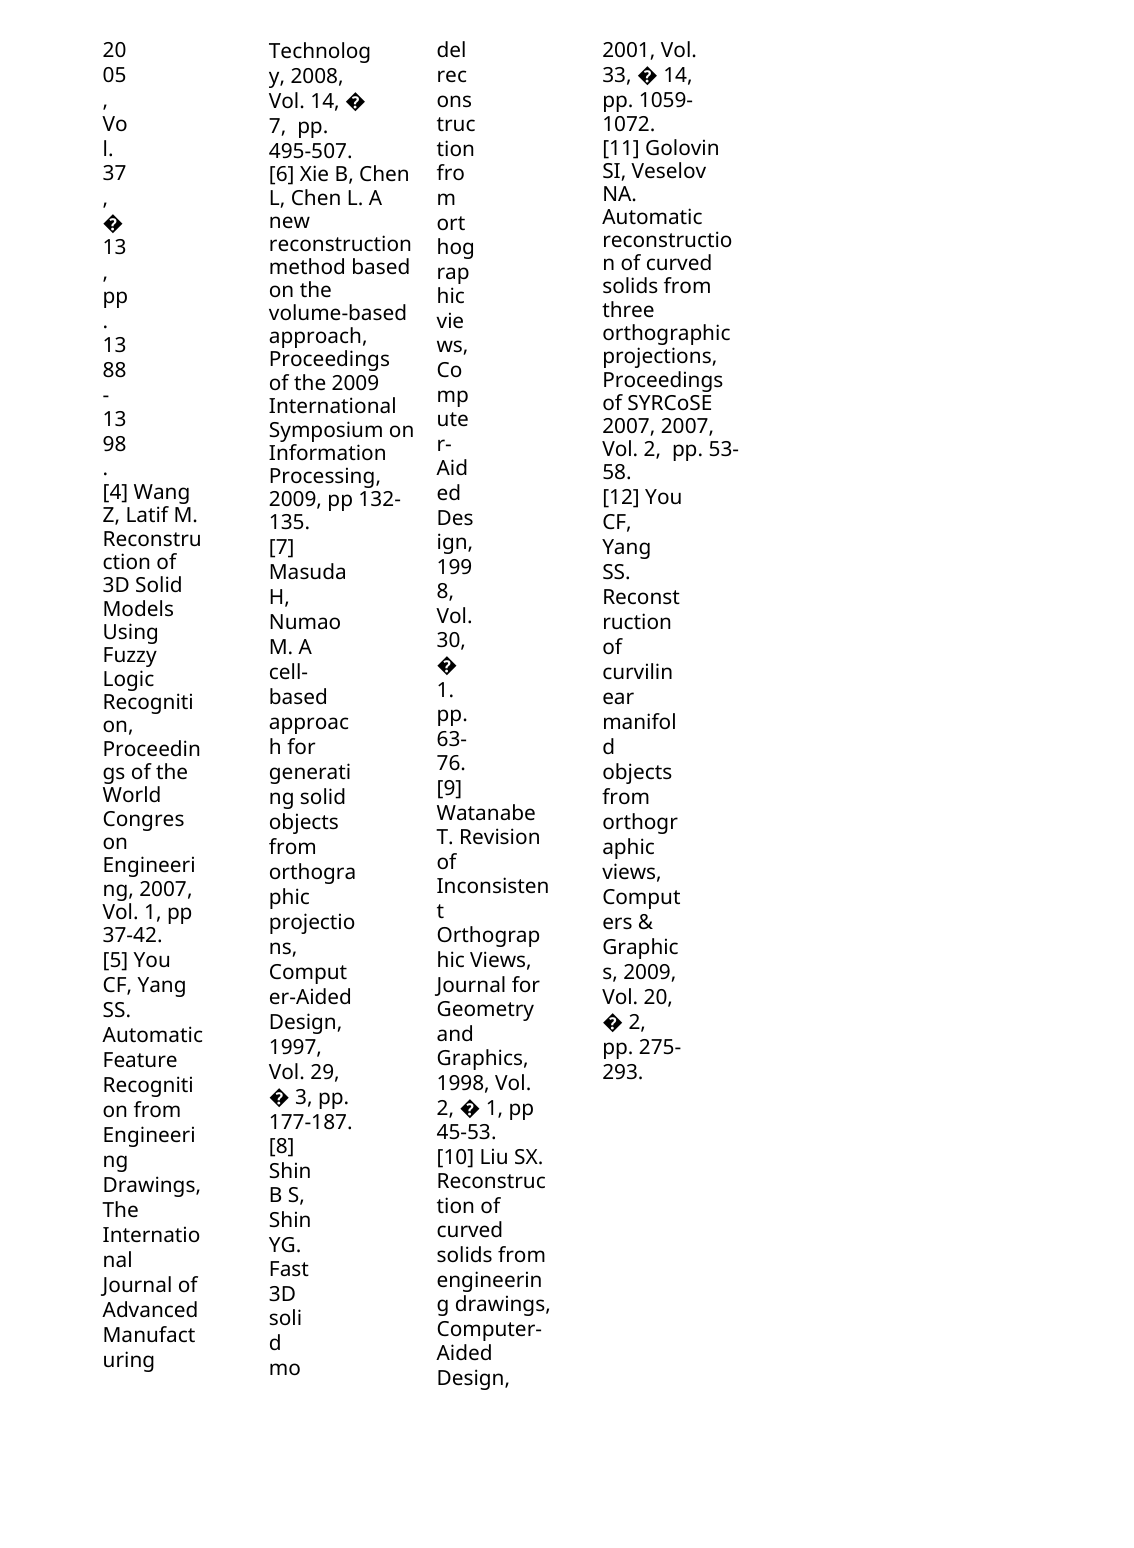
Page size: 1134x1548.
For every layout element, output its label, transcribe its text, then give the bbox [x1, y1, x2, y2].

text [8] Shin B S, Shin YG. Fast 3D solid model reconstruction from orthographic views, Computer-Aided Design, 1998, Vol. 30, � 1. pp. 63-76. [269, 1134, 311, 1380]
text [10] Liu SX. Reconstruction of curved solids from engineering drawings, Computer-Aided Design, 2001, Vol. 33, � 14, pp. 1059-1072. [602, 38, 712, 137]
text [12] You CF, Yang SS. Reconstruction of curvilinear manifold objects from orthographic views, Computers & Graphics, 2009, Vol. 20, � 2, pp. 275-293. [602, 484, 682, 1084]
text [5] You CF, Yang SS. Automatic Feature Recognition from Engineering Drawings, The International Journal of Advanced Manufacturing Technology, 2008, Vol. 14, � 7, pp. 495-507. [269, 38, 371, 163]
text Proceedings of SYRCoSE 2007, 2007, Vol. 2, pp. 53-58. [602, 369, 742, 484]
text [9] Watanabe T. Revision of Inconsistent Orthographic Views, Journal for Geometry and Graphics, 1998, Vol. 2, � 1, pp 45-53. [436, 776, 552, 1144]
text [4] Wang Z, Latif M. Reconstruction of 3D Solid Models Using Fuzzy Logic Recognition, Proceedings of the World Congres on Engineering, 2007, Vol. 1, pp 37-42. [102, 481, 204, 947]
text [11] Golovin SI, Veselov NA. Automatic reconstruction of curved solids from three orthographic projections, [602, 137, 742, 368]
text [5] You CF, Yang SS. Automatic Feature Recognition from Engineering Drawings, The International Journal of Advanced Manufacturing Technology, 2008, Vol. 14, � 7, pp. 495-507. [102, 947, 204, 1372]
text [8] Shin B S, Shin YG. Fast 3D solid model reconstruction from orthographic views, Computer-Aided Design, 1998, Vol. 30, � 1. pp. 63-76. [436, 38, 477, 776]
text [10] Liu SX. Reconstruction of curved solids from engineering drawings, Computer-Aided Design, 2001, Vol. 33, � 14, pp. 1059-1072. [436, 1144, 552, 1390]
text of the 2009 International Symposium on Information Processing, 2009, pp 132-135. [269, 372, 416, 534]
text [6] Xie B, Chen L, Chen L. A new reconstruction method based on the volume-based approach, Proceedings [269, 163, 416, 371]
text [7] Masuda H, Numao M. A cell-based approach for generating solid objects from orthographic projections, Computer-Aided Design, 1997, Vol. 29, � 3, pp. 177-187. [269, 534, 356, 1134]
